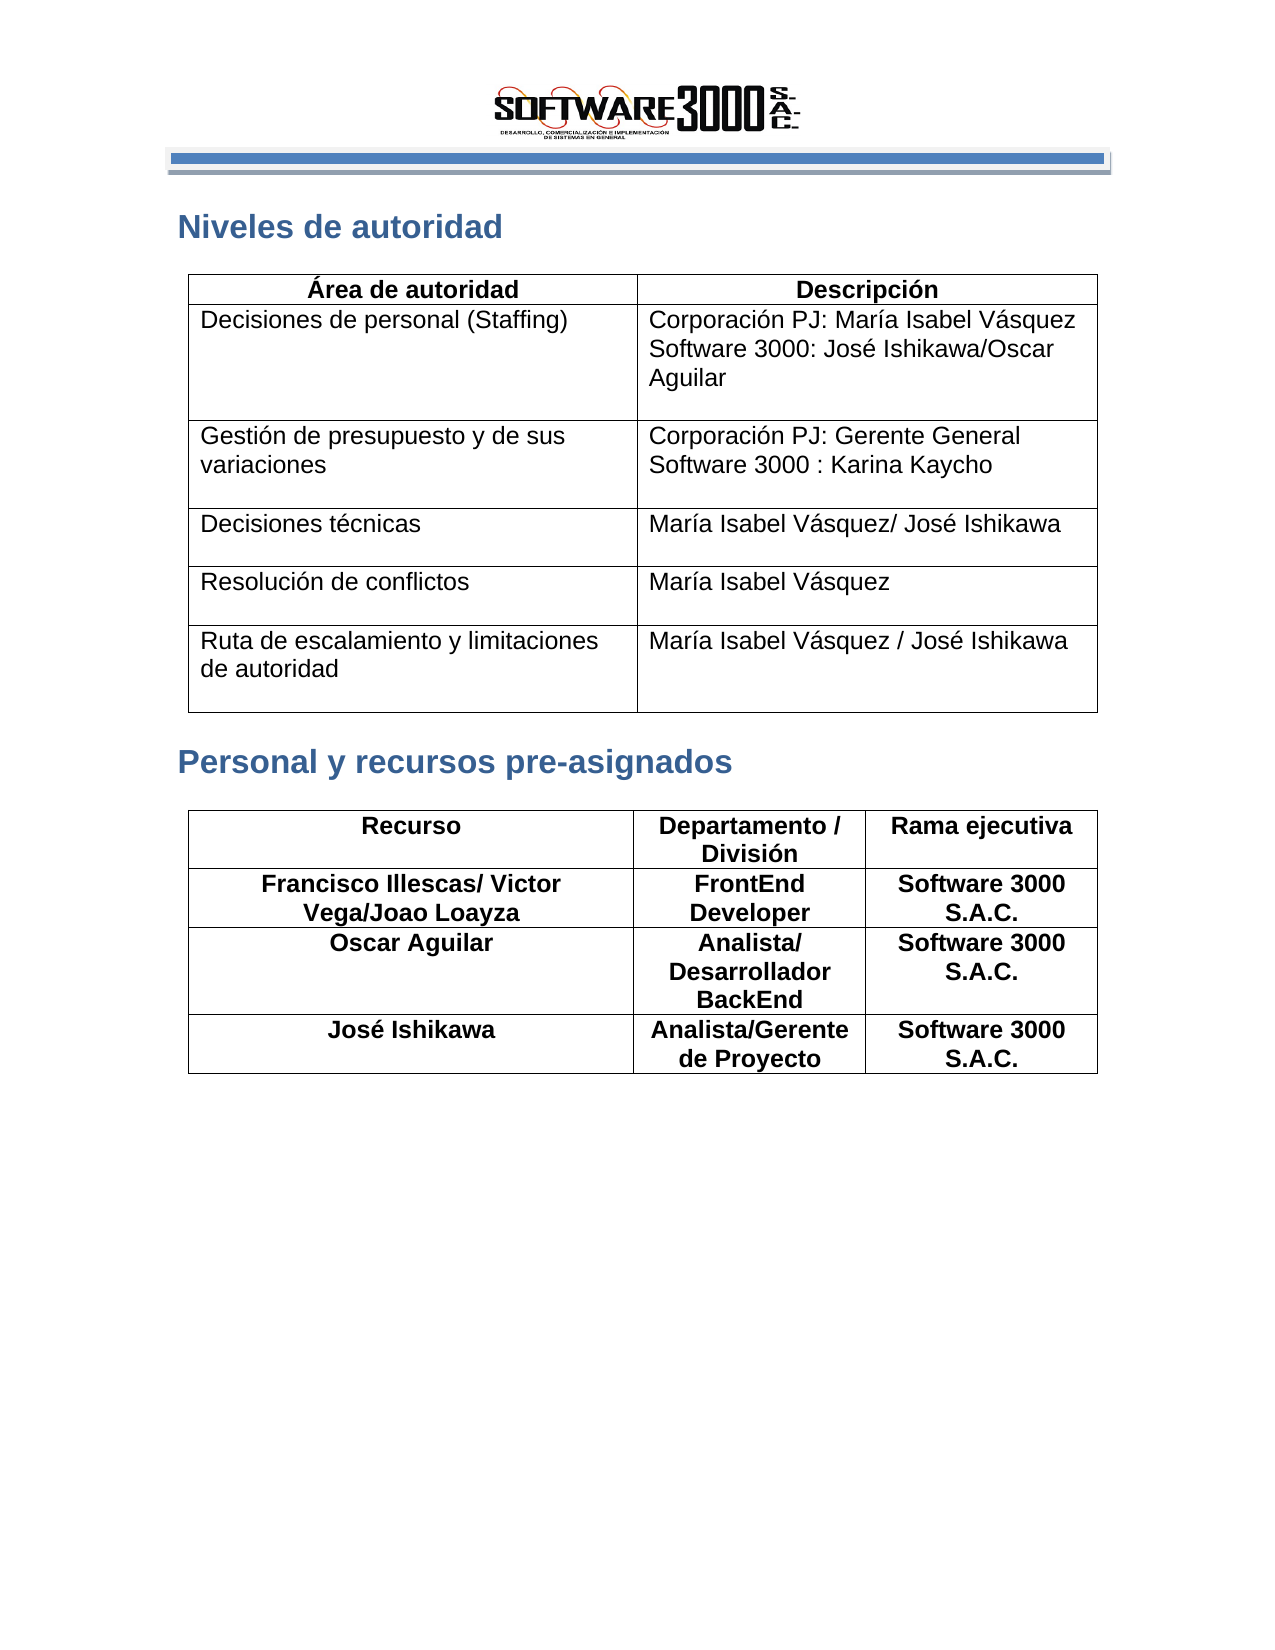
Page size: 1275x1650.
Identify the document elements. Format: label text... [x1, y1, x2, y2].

table_cell Software 3000 S.A.C. [866, 869, 1097, 927]
table_cell Corporación PJ: Gerente General Software 3000 : Karina Kaycho [638, 421, 1097, 507]
table_cell Gestión de presupuesto y de sus variaciones [189, 421, 637, 507]
table_cell María Isabel Vásquez [638, 567, 1097, 624]
table_cell Oscar Aguilar [189, 928, 633, 1014]
table_cell Software 3000 S.A.C. [866, 928, 1097, 1014]
subtitle Personal y recursos pre-asignados [177, 742, 1098, 781]
table_cell FrontEnd Developer [634, 869, 865, 927]
picture [485, 75, 801, 144]
table_cell Decisiones de personal (Staffing) [189, 305, 637, 420]
table_cell María Isabel Vásquez/ José Ishikawa [638, 509, 1097, 566]
table_header Departamento / División [634, 811, 865, 868]
table_cell Analista/Gerente de Proyecto [634, 1015, 865, 1073]
table_cell Ruta de escalamiento y limitaciones de autoridad [189, 626, 637, 712]
table_cell Resolución de conflictos [189, 567, 637, 624]
table_cell María Isabel Vásquez / José Ishikawa [638, 626, 1097, 712]
table_cell Corporación PJ: María Isabel Vásquez Software 3000: José Ishikawa/Oscar Aguilar [638, 305, 1097, 420]
table_header Rama ejecutiva [866, 811, 1097, 868]
table_cell Francisco Illescas/ Victor Vega/Joao Loayza [189, 869, 633, 927]
subtitle Niveles de autoridad [177, 207, 1098, 245]
table_cell Analista/ Desarrollador BackEnd [634, 928, 865, 1014]
table_cell José Ishikawa [189, 1015, 633, 1073]
table_header Recurso [189, 811, 633, 868]
table_cell Decisiones técnicas [189, 509, 637, 566]
table_cell Software 3000 S.A.C. [866, 1015, 1097, 1073]
table_header Área de autoridad [189, 275, 637, 304]
table_header Descripción [638, 275, 1097, 304]
